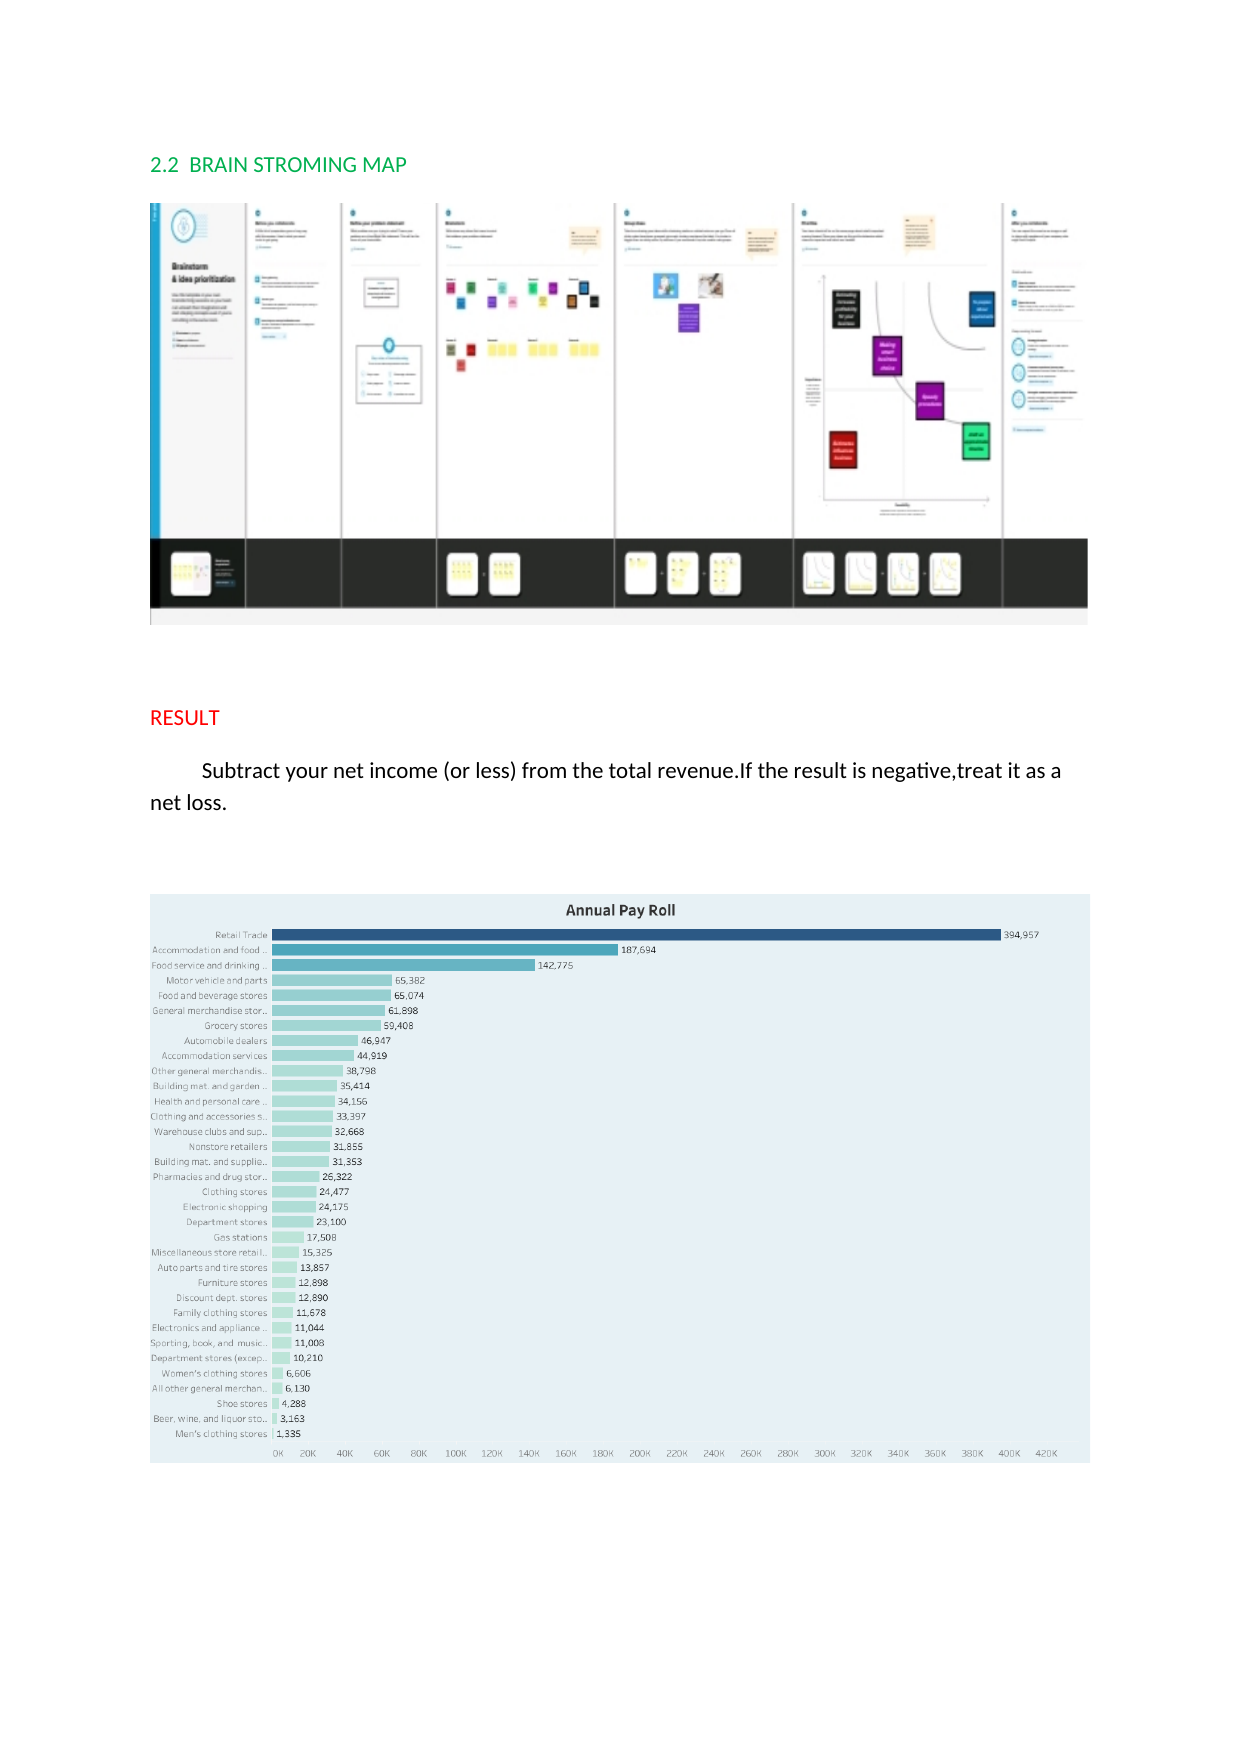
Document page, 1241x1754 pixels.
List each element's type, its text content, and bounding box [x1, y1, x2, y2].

text RESULT [150, 703, 1090, 731]
text Subtract your net income (or less) from the total revenue.If the result is negative,treat it as a net loss. [150, 756, 1090, 816]
picture [150, 203, 1088, 625]
picture [150, 894, 1091, 1463]
text 2.2 BRAIN STROMING MAP [150, 150, 1090, 178]
